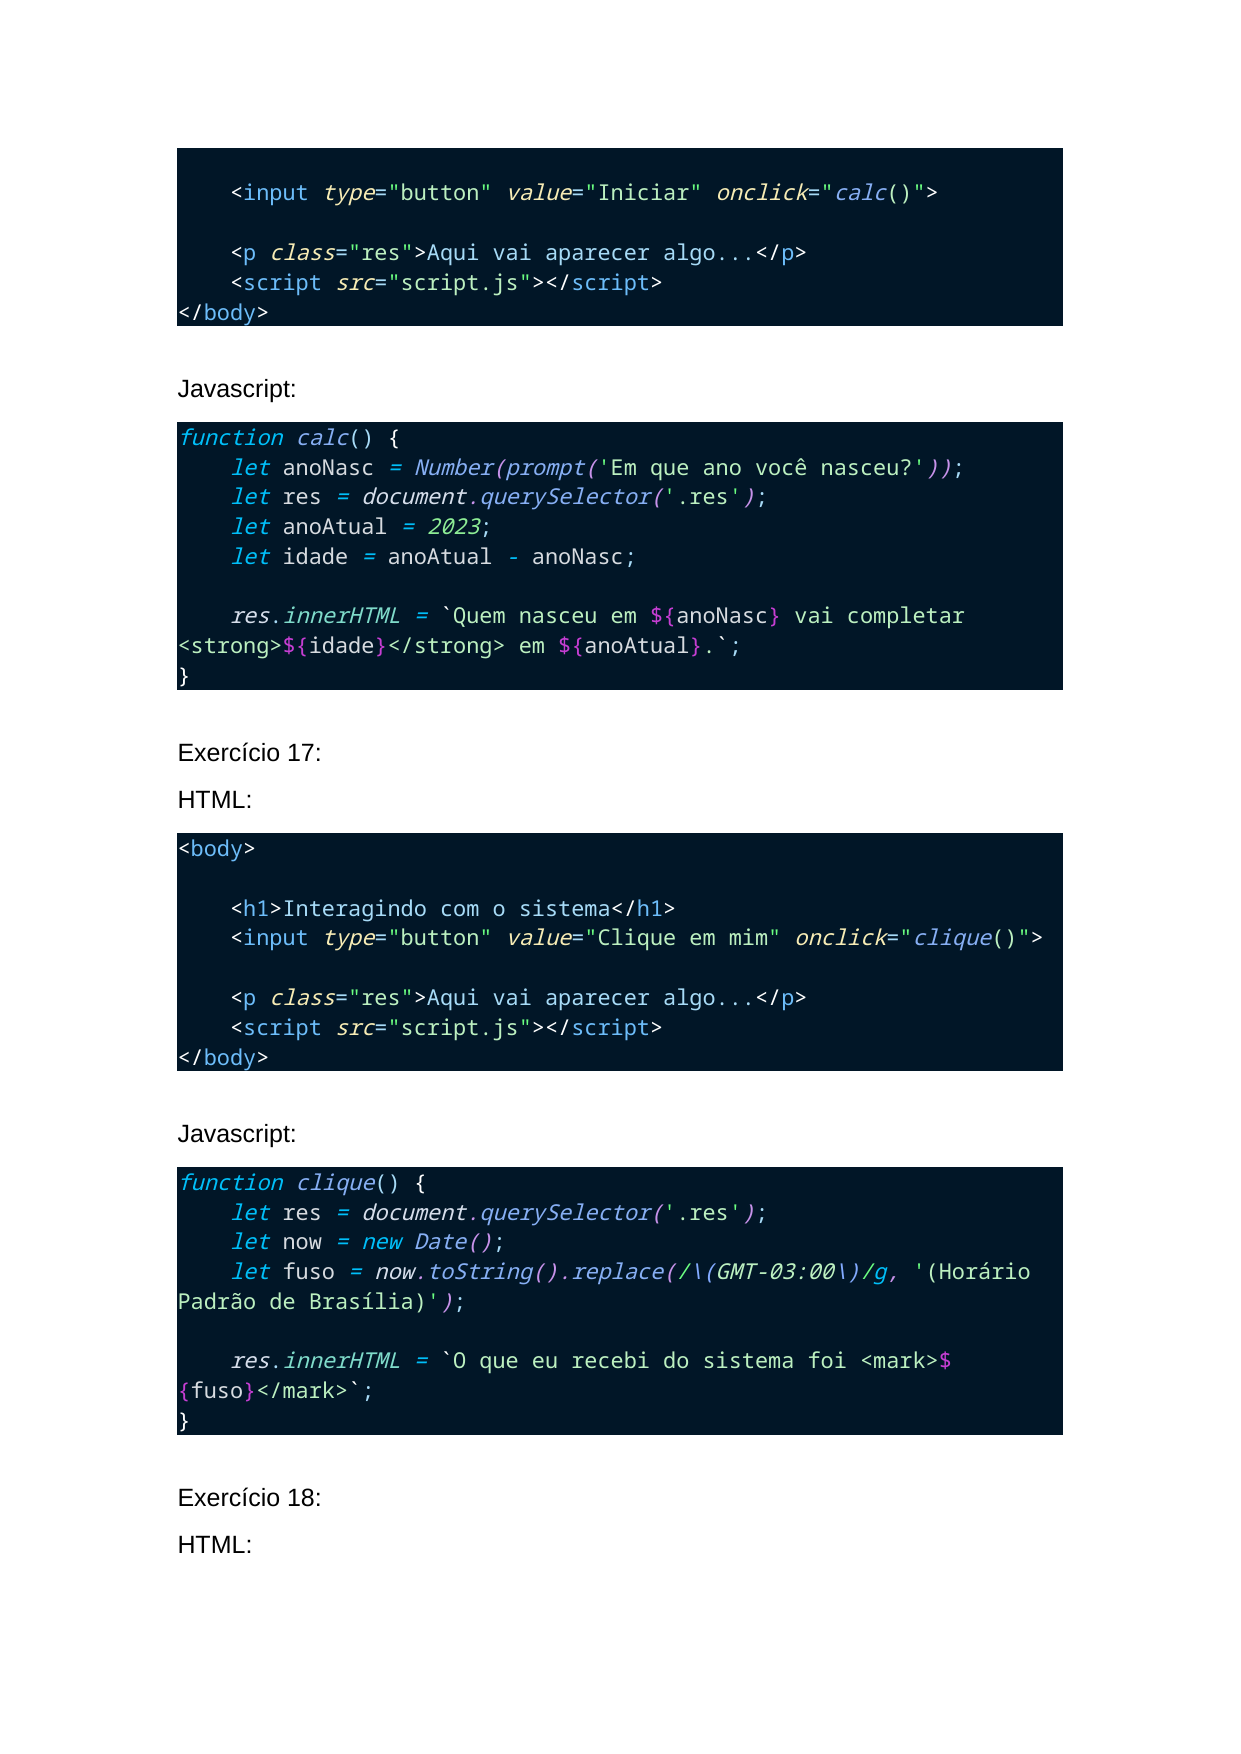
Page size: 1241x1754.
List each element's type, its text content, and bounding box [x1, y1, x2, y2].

text } [177, 660, 1063, 690]
text let anoNasc = Number(prompt('Em que ano você nasceu?')); [177, 452, 1063, 481]
text let fuso = now.toString().replace(/\(GMT-03:00\)/g, '(Horário Padrão de Brasília)'); [177, 1256, 1063, 1316]
text Javascript: [177, 1119, 1063, 1148]
text </body> [177, 297, 1063, 326]
text let res = document.querySelector('.res'); [177, 481, 1063, 511]
text <script src="script.js"></script> [177, 1012, 1063, 1042]
text Exercício 18: [177, 1483, 1063, 1511]
text res.innerHTML = `Quem nasceu em ${anoNasc} vai completar <strong>${idade}</strong> em ${anoAtual}.`; [177, 601, 1063, 660]
text <input type="button" value="Clique em mim" onclick="clique()"> [177, 922, 1063, 952]
text function calc() { [177, 422, 1063, 452]
text </body> [177, 1042, 1063, 1071]
text Exercício 17: [177, 738, 1063, 766]
text res.innerHTML = `O que eu recebi do sistema foi <mark>${fuso}</mark>`; [177, 1346, 1063, 1405]
text let idade = anoAtual - anoNasc; [177, 541, 1063, 571]
text HTML: [177, 785, 1063, 814]
text let now = new Date(); [177, 1226, 1063, 1256]
text <h1>Interagindo com o sistema</h1> [177, 893, 1063, 922]
text let anoAtual = 2023; [177, 511, 1063, 541]
text function clique() { [177, 1167, 1063, 1197]
text Javascript: [177, 374, 1063, 403]
text <body> [177, 833, 1063, 863]
text } [177, 1405, 1063, 1435]
text <script src="script.js"></script> [177, 267, 1063, 297]
text <p class="res">Aqui vai aparecer algo...</p> [177, 982, 1063, 1012]
text let res = document.querySelector('.res'); [177, 1197, 1063, 1226]
text <input type="button" value="Iniciar" onclick="calc()"> [177, 177, 1063, 207]
text HTML: [177, 1530, 1063, 1559]
text <p class="res">Aqui vai aparecer algo...</p> [177, 237, 1063, 267]
